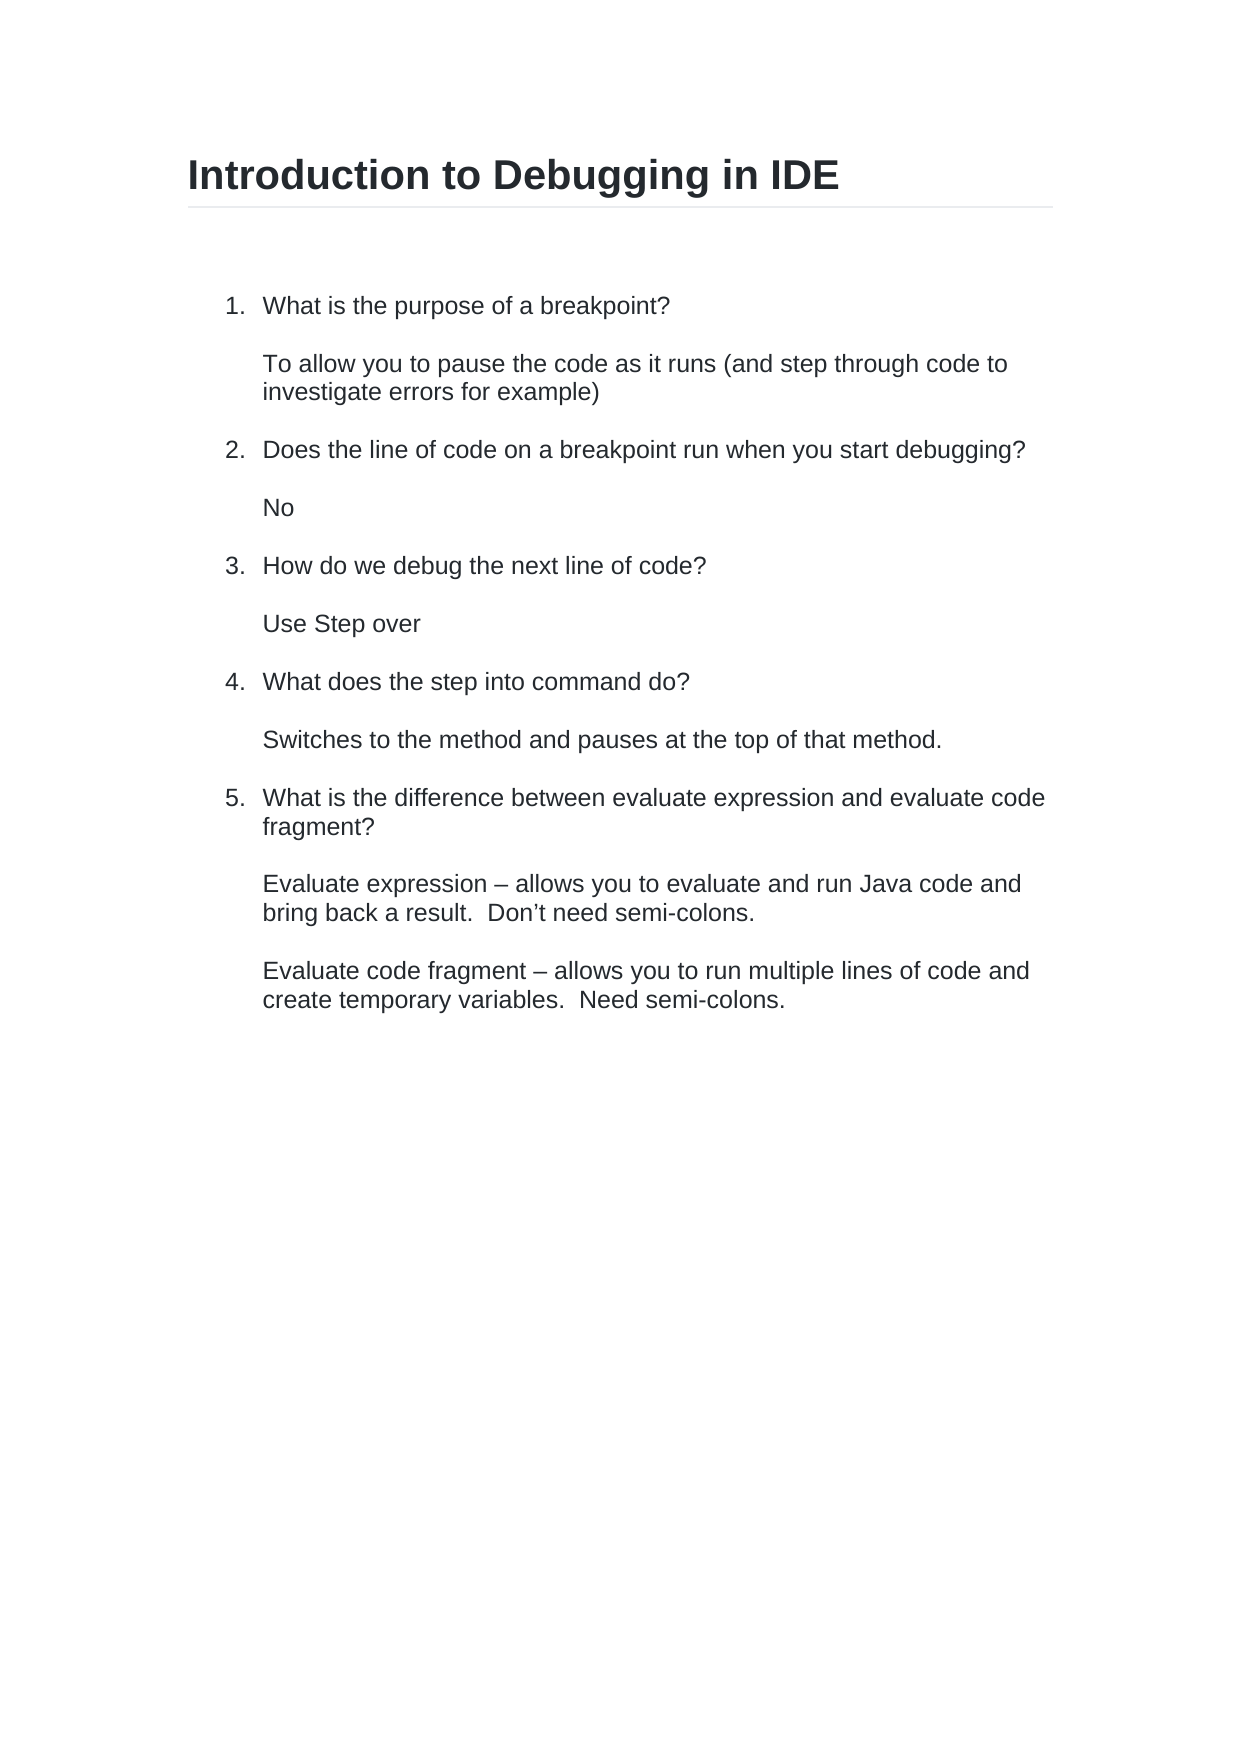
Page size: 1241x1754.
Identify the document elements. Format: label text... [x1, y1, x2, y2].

list What does the step into command do? [225, 667, 1053, 696]
list Does the line of code on a breakpoint run when you start debugging? [225, 435, 1053, 464]
list What is the difference between evaluate expression and evaluate code fragment? [225, 783, 1053, 840]
text Evaluate expression – allows you to evaluate and run Java code and bring back a result. Don’t need semi-colons. [262, 869, 1053, 927]
text Evaluate code fragment – allows you to run multiple lines of code and create temporary variables. Need semi-colons. [262, 956, 1053, 1014]
text To allow you to pause the code as it runs (and step through code to investigate errors for example) [262, 349, 1053, 406]
text No [225, 493, 1053, 522]
text Switches to the method and pauses at the top of that method. [262, 725, 1053, 754]
list How do we debug the next line of code? [225, 551, 1053, 580]
list What is the purpose of a breakpoint? [225, 291, 1053, 319]
text Introduction to Debugging in IDE [187, 150, 1053, 208]
text Use Step over [262, 609, 1053, 638]
